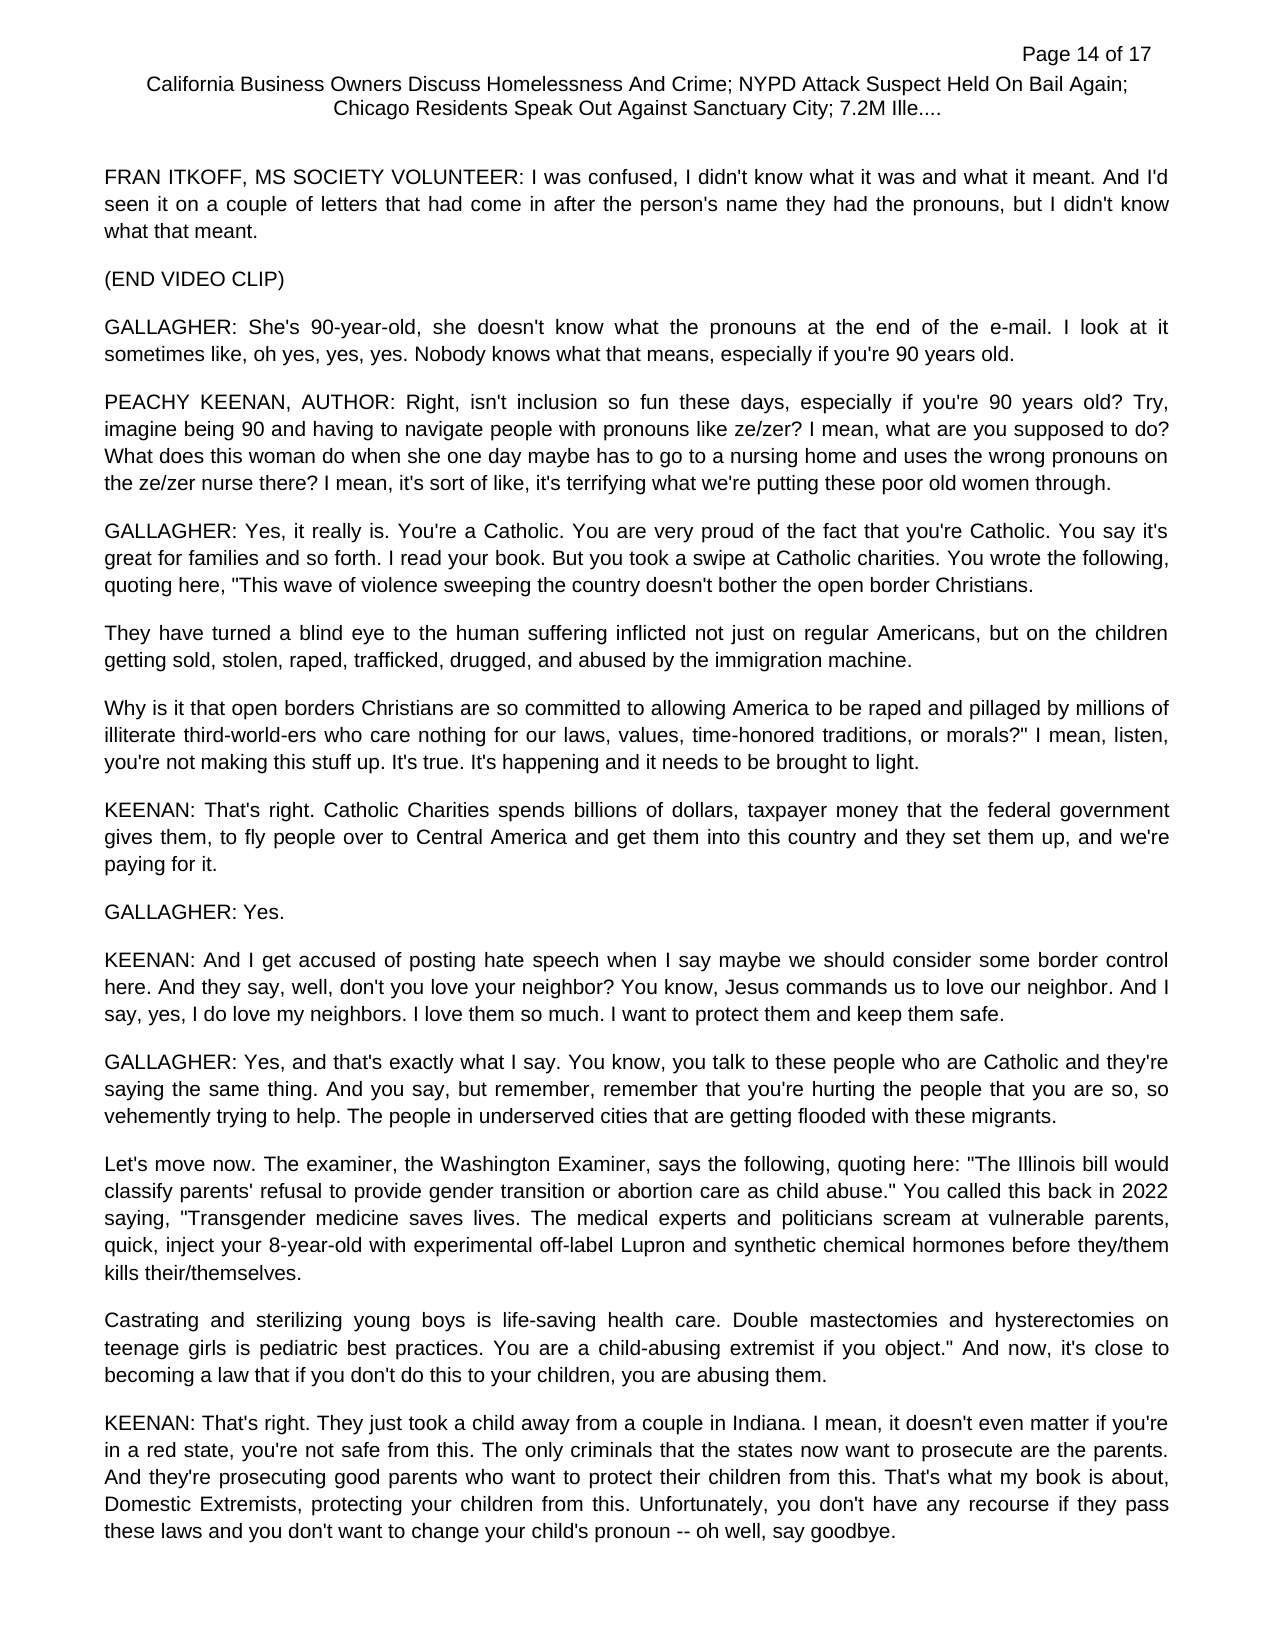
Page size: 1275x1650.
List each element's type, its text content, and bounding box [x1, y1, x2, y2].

text Let's move now. The examiner, the Washington Examiner, says the following, quoting here: "The Illinois bill would classify parents' refusal to provide gender transition or abortion care as child abuse." You called this back in 2022 saying, "Transgender medicine saves lives. The medical experts and politicians scream at vulnerable parents, quick, inject your 8-year-old with experimental off-label Lupron and synthetic chemical hormones before they/them kills their/themselves. [104, 1149, 1171, 1284]
text KEENAN: That's right. They just took a child away from a couple in Indiana. I mean, it doesn't even matter if you're in a red state, you're not safe from this. The only criminals that the states now want to prosecute are the parents. And they're prosecuting good parents who want to protect their children from this. That's what my book is about, Domestic Extremists, protecting your children from this. Unfortunately, you don't have any recourse if they pass these laws and you don't want to change your child's pronoun -- oh well, say goodbye. [104, 1407, 1171, 1543]
text (END VIDEO CLIP) [104, 263, 1171, 291]
text Castrating and sterilizing young boys is life-saving health care. Double mastectomies and hysterectomies on teenage girls is pediatric best practices. You are a child-abusing extremist if you object." And now, it's close to becoming a law that if you don't do this to your children, you are abusing them. [104, 1305, 1171, 1386]
text Why is it that open borders Christians are so committed to allowing America to be raped and pillaged by millions of illiterate third-world-ers who care nothing for our laws, values, time-honored traditions, or morals?" I mean, listen, you're not making this stuff up. It's true. It's happening and it needs to be brought to light. [104, 693, 1171, 774]
text KEENAN: And I get accused of posting hate speech when I say maybe we should consider some border control here. And they say, well, don't you love your neighbor? You know, Jesus commands us to love our neighbor. And I say, yes, I do love my neighbors. I love them so much. I want to protect them and keep them safe. [104, 945, 1171, 1026]
text GALLAGHER: Yes, and that's exactly what I say. You know, you talk to these people who are Catholic and they're saying the same thing. And you say, but remember, remember that you're hurting the people that you are so, so vehemently trying to help. The people in underserved cities that are getting flooded with these migrants. [104, 1047, 1171, 1128]
text They have turned a blind eye to the human suffering inflicted not just on regular Americans, but on the children getting sold, stolen, raped, trafficked, drugged, and abused by the immigration machine. [104, 618, 1171, 672]
text GALLAGHER: Yes, it really is. You're a Catholic. You are very proud of the fact that you're Catholic. You say it's great for families and so forth. I read your book. But you took a swipe at Catholic charities. You wrote the following, quoting here, "This wave of violence sweeping the country doesn't bother the open border Christians. [104, 516, 1171, 597]
text KEENAN: That's right. Catholic Charities spends billions of dollars, taxpayer money that the federal government gives them, to fly people over to Central America and get them into this country and they set them up, and we're paying for it. [104, 795, 1171, 876]
text FRAN ITKOFF, MS SOCIETY VOLUNTEER: I was confused, I didn't know what it was and what it meant. And I'd seen it on a couple of letters that had come in after the person's name they had the pronouns, but I didn't know what that meant. [104, 161, 1171, 243]
text PEACHY KEENAN, AUTHOR: Right, isn't inclusion so fun these days, especially if you're 90 years old? Try, imagine being 90 and having to navigate people with pronouns like ze/zer? I mean, what are you supposed to do? What does this woman do when she one day maybe has to go to a nursing home and uses the wrong pronouns on the ze/zer nurse there? I mean, it's sort of like, it's terrifying what we're putting these poor old women through. [104, 386, 1171, 495]
text GALLAGHER: She's 90-year-old, she doesn't know what the pronouns at the end of the e-mail. I look at it sometimes like, oh yes, yes, yes. Nobody knows what that means, especially if you're 90 years old. [104, 311, 1171, 366]
text GALLAGHER: Yes. [104, 897, 1171, 924]
